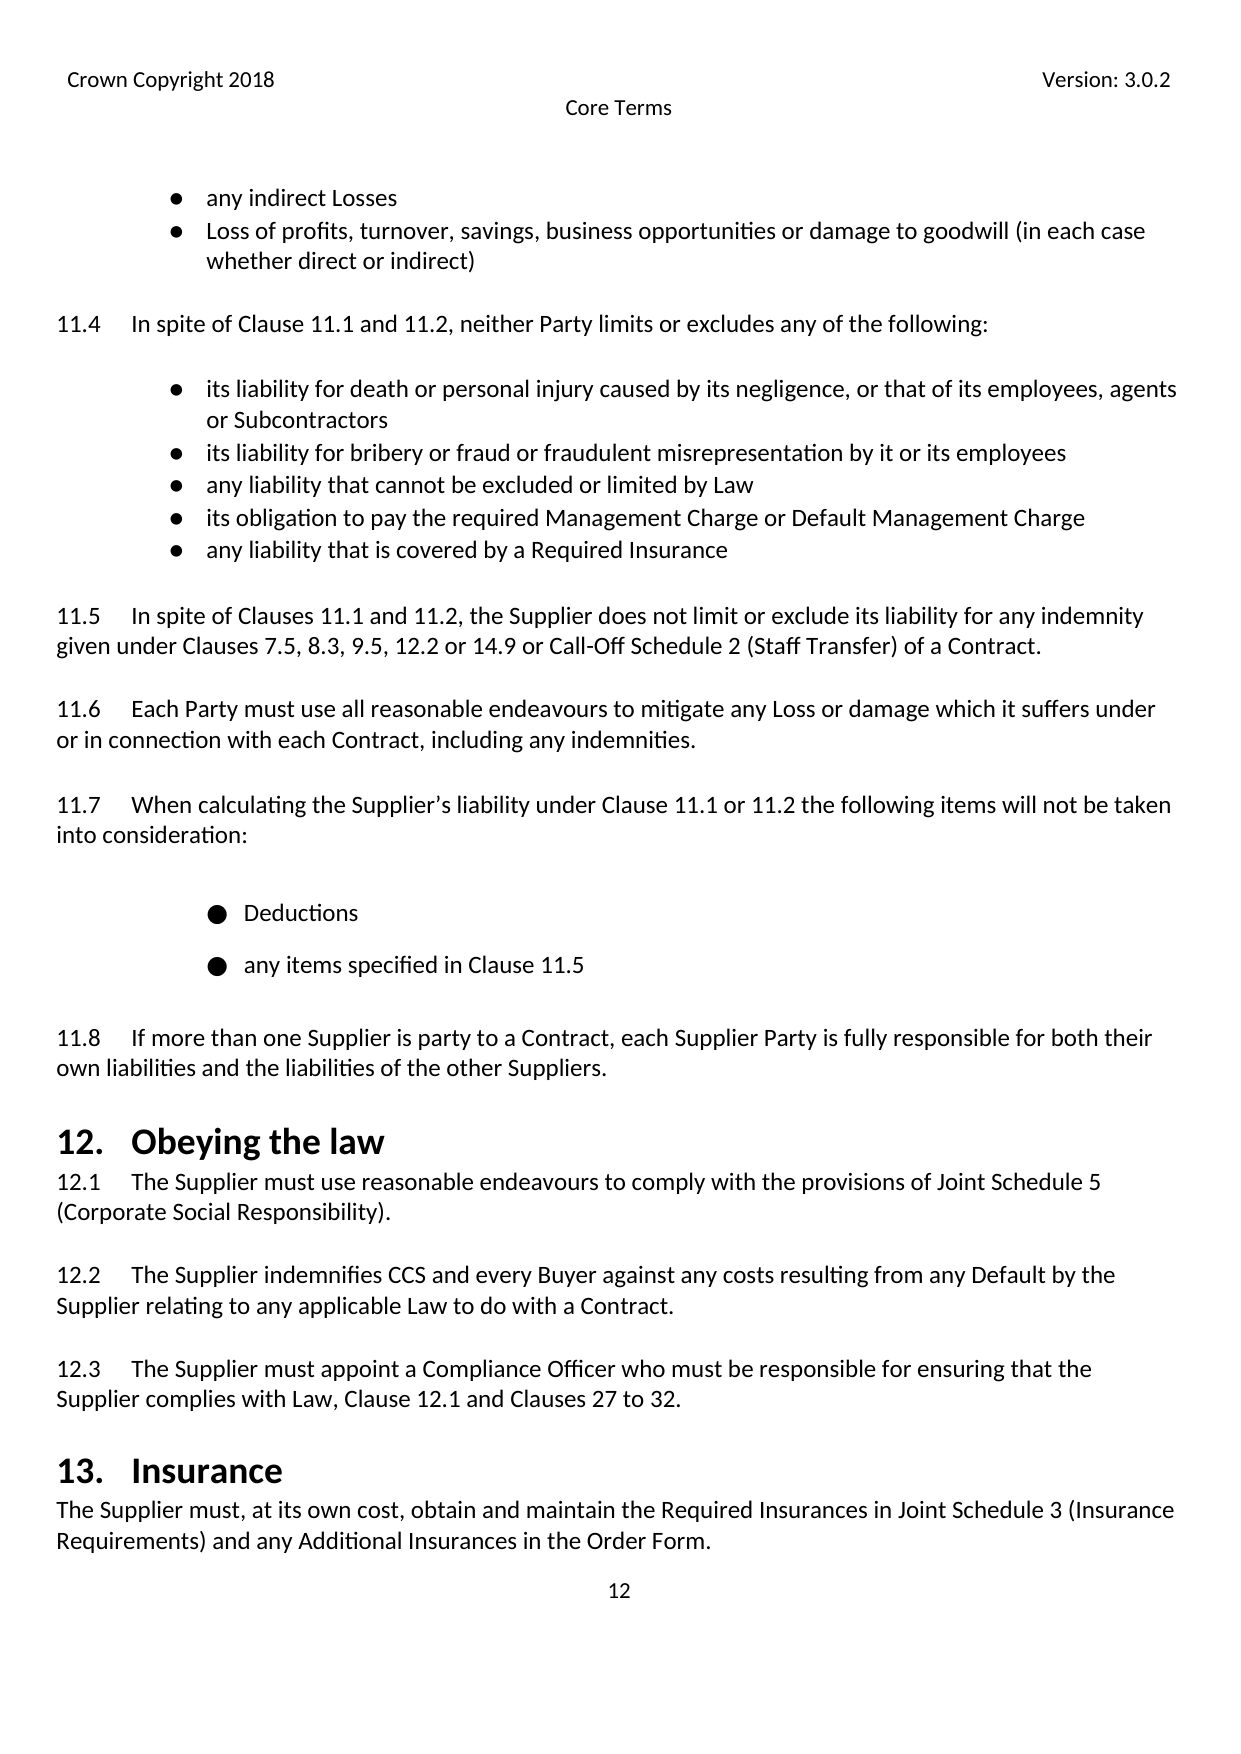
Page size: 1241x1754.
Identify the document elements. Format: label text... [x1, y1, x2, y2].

list any items specified in Clause 11.5 [206, 936, 1181, 987]
text 11.4 In spite of Clause 11.1 and 11.2, neither Party limits or excludes any of the following: [56, 308, 1181, 339]
subtitle 13. Insurance [56, 1447, 1181, 1492]
list any liability that is covered by a Required Insurance [169, 534, 1181, 565]
list its obligation to pay the required Management Charge or Default Management Charge [169, 502, 1181, 532]
list Loss of profits, turnover, savings, business opportunities or damage to goodwill (in each case whether direct or indirect) [169, 215, 1181, 306]
list any liability that cannot be excluded or limited by Law [169, 469, 1181, 500]
text 12.2 The Supplier indemnifies CCS and every Buyer against any costs resulting from any Default by the Supplier relating to any applicable Law to do with a Contract. [56, 1259, 1181, 1351]
text 11.5 In spite of Clauses 11.1 and 11.2, the Supplier does not limit or exclude its liability for any indemnity given under Clauses 7.5, 8.3, 9.5, 12.2 or 14.9 or Call-Off Schedule 2 (Staff Transfer) of a Contract. [56, 600, 1181, 691]
list its liability for bribery or fraud or fraudulent misrepresentation by it or its employees [169, 437, 1181, 467]
text 11.7 When calculating the Supplier’s liability under Clause 11.1 or 11.2 the following items will not be taken into consideration: [56, 789, 1181, 850]
text 11.8 If more than one Supplier is party to a Contract, each Supplier Party is fully responsible for both their own liabilities and the liabilities of the other Suppliers. [56, 1022, 1181, 1083]
list Deductions [206, 885, 1181, 936]
text 12.1 The Supplier must use reasonable endeavours to comply with the provisions of Joint Schedule 5 (Corporate Social Responsibility). [56, 1166, 1181, 1257]
text 12.3 The Supplier must appoint a Compliance Officer who must be responsible for ensuring that the Supplier complies with Law, Clause 12.1 and Clauses 27 to 32. [56, 1353, 1181, 1444]
list its liability for death or personal injury caused by its negligence, or that of its employees, agents or Subcontractors [169, 374, 1181, 435]
text 11.6 Each Party must use all reasonable endeavours to mitigate any Loss or damage which it suffers under or in connection with each Contract, including any indemnities. [56, 693, 1181, 754]
subtitle 12. Obeying the law [56, 1118, 1181, 1164]
list any indirect Losses [169, 182, 1181, 213]
text The Supplier must, at its own cost, obtain and maintain the Required Insurances in Joint Schedule 3 (Insurance Requirements) and any Additional Insurances in the Order Form. [56, 1494, 1181, 1556]
